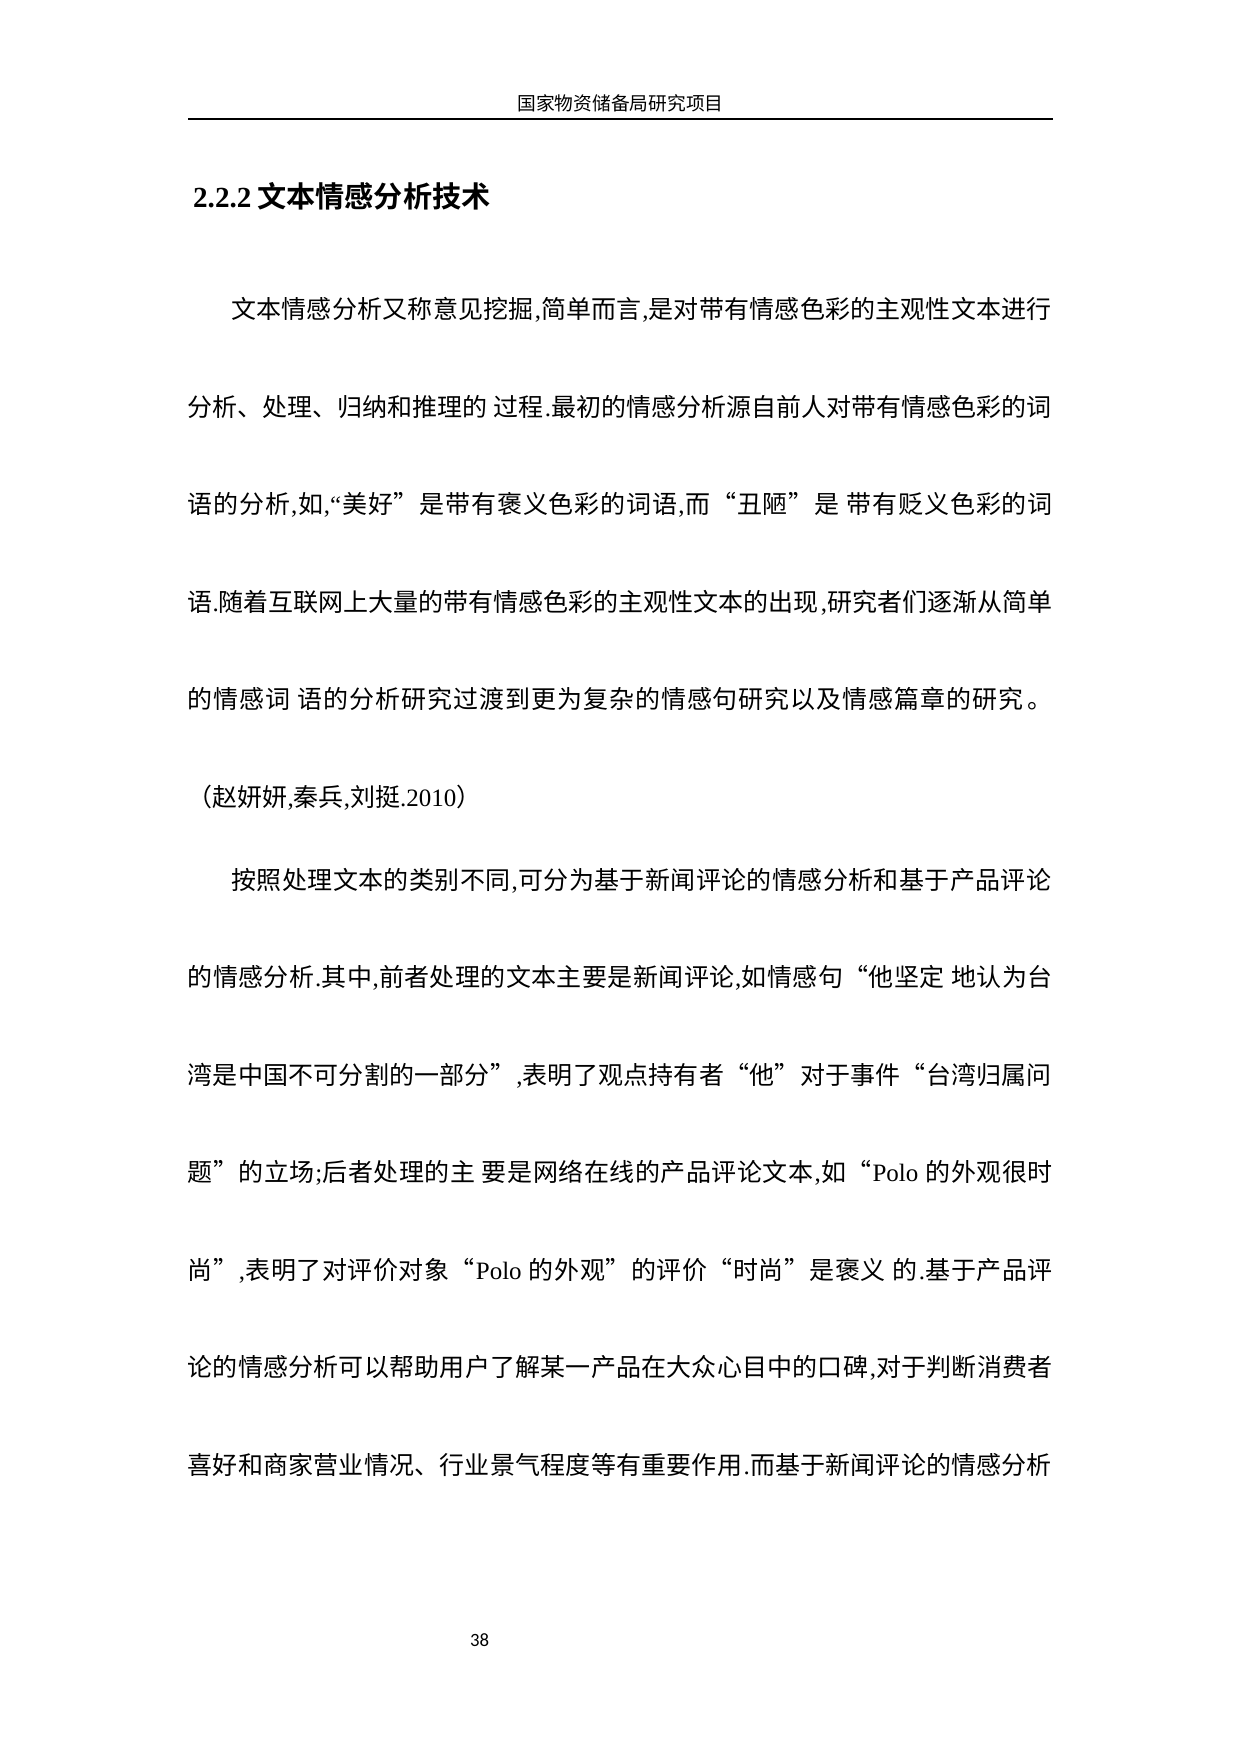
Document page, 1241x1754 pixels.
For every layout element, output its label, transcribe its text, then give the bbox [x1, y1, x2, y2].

list 文本情感分析又称意见挖掘,简单而言,是对带有情感色彩的主观性文本进行分析、处理、归纳和推理的 过程.最初的情感分析源自前人对带有情感色彩的词语的分析,如,“美好”是带有褒义色彩的词语,而“丑陋”是 带有贬义色彩的词语.随着互联网上大量的带有情感色彩的主观性文本的出现,研究者们逐渐从简单的情感词 语的分析研究过渡到更为复杂的情感句研究以及情感篇章的研究。（赵妍妍,秦兵,刘挺.2010） [187, 275, 1053, 828]
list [187, 846, 1053, 1496]
subtitle 2.2.2文本情感分析技术 [193, 162, 1053, 227]
